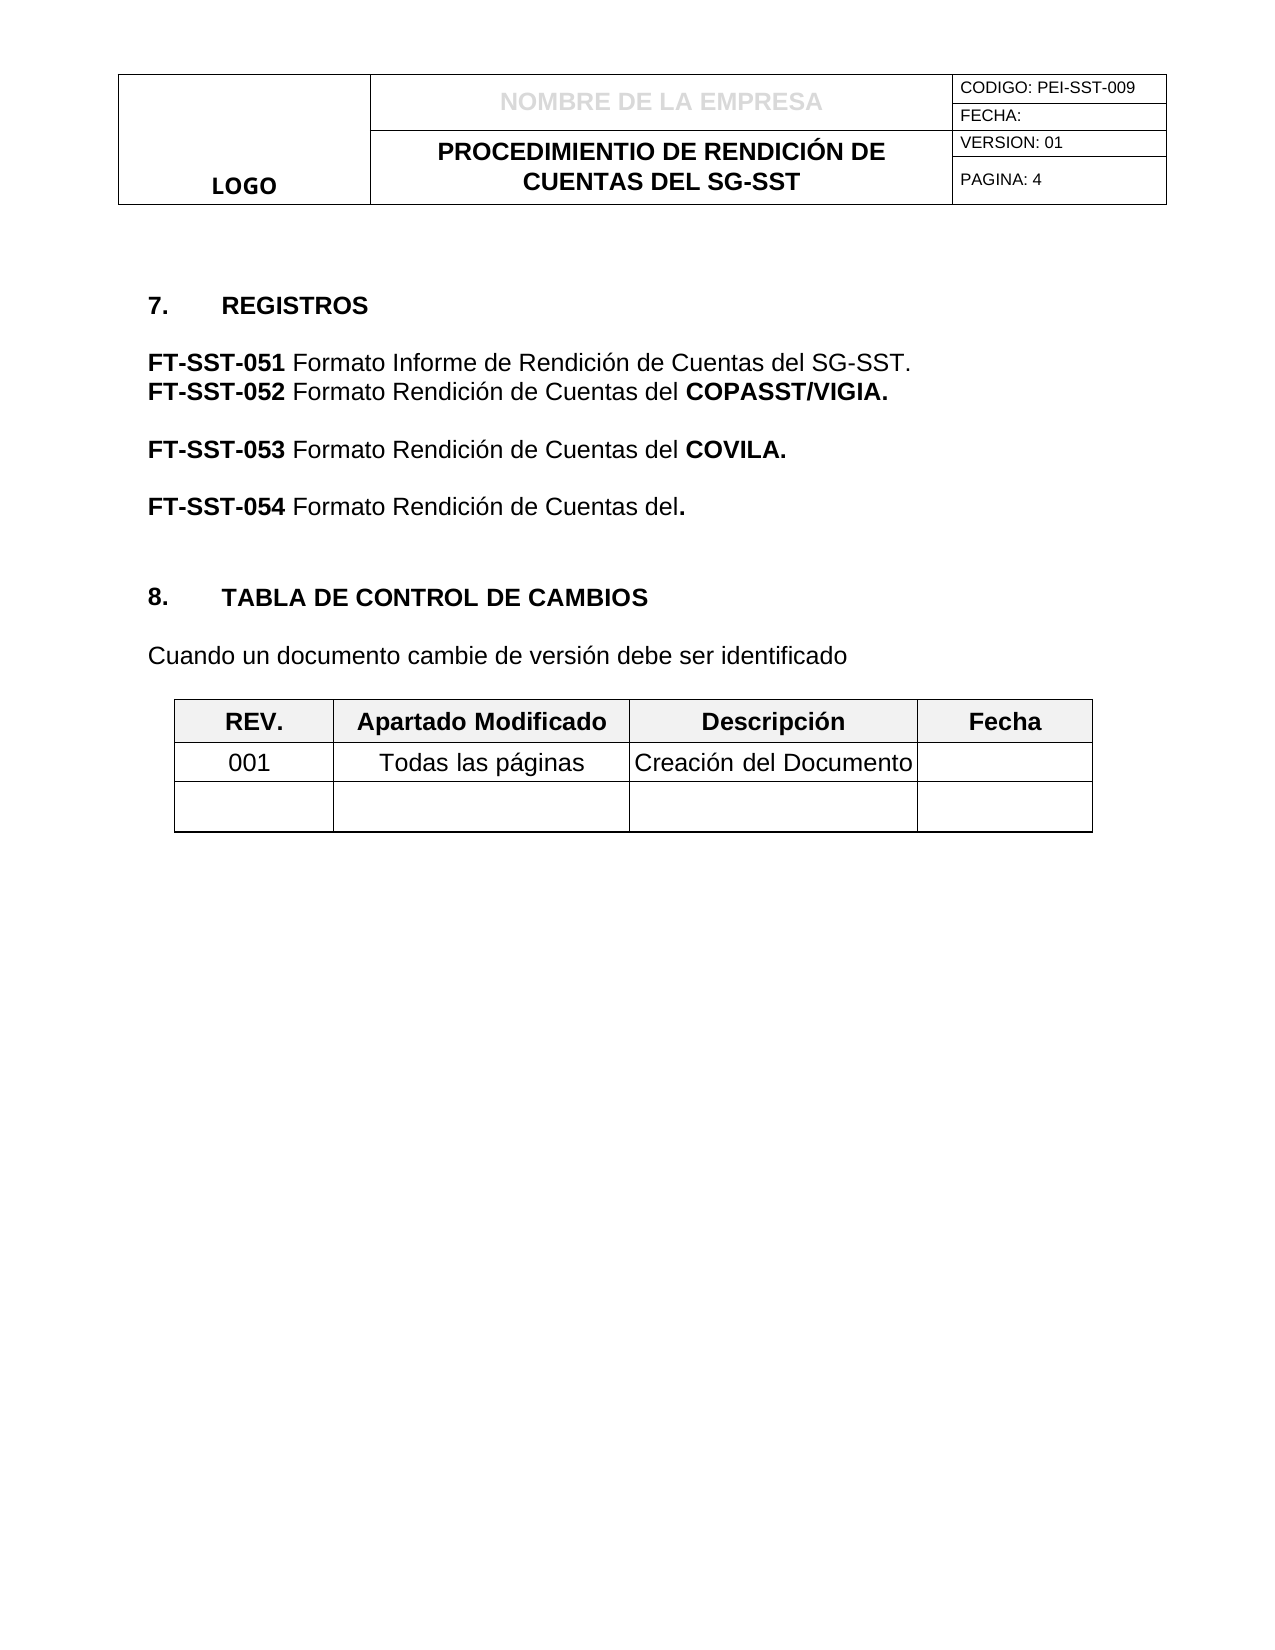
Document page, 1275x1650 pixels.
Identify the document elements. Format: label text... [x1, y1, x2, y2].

table_cell Creación del Documento [630, 743, 917, 781]
table_cell [630, 782, 917, 831]
table_header Apartado Modificado [334, 700, 629, 742]
text FT-SST-052 Formato Rendición de Cuentas del COPASST/VIGIA. [148, 377, 1127, 406]
table_header Fecha [918, 700, 1092, 742]
text FT-SST-054 Formato Rendición de Cuentas del. [148, 492, 1127, 521]
table_cell [918, 782, 1092, 831]
table_cell [334, 782, 629, 831]
list REGISTROS [148, 291, 1127, 319]
table_cell [918, 743, 1092, 781]
table_header REV. [175, 700, 333, 742]
text Cuando un documento cambie de versión debe ser identificado [148, 641, 1127, 670]
table_cell 001 [175, 743, 333, 781]
table_cell Todas las páginas [334, 743, 629, 781]
table_header Descripción [630, 700, 917, 742]
text FT-SST-053 Formato Rendición de Cuentas del COVILA. [148, 434, 1127, 463]
list TABLA DE CONTROL DE CAMBIOS [148, 582, 1127, 612]
text FT-SST-051 Formato Informe de Rendición de Cuentas del SG-SST. [148, 348, 1127, 377]
table_cell [175, 782, 333, 831]
